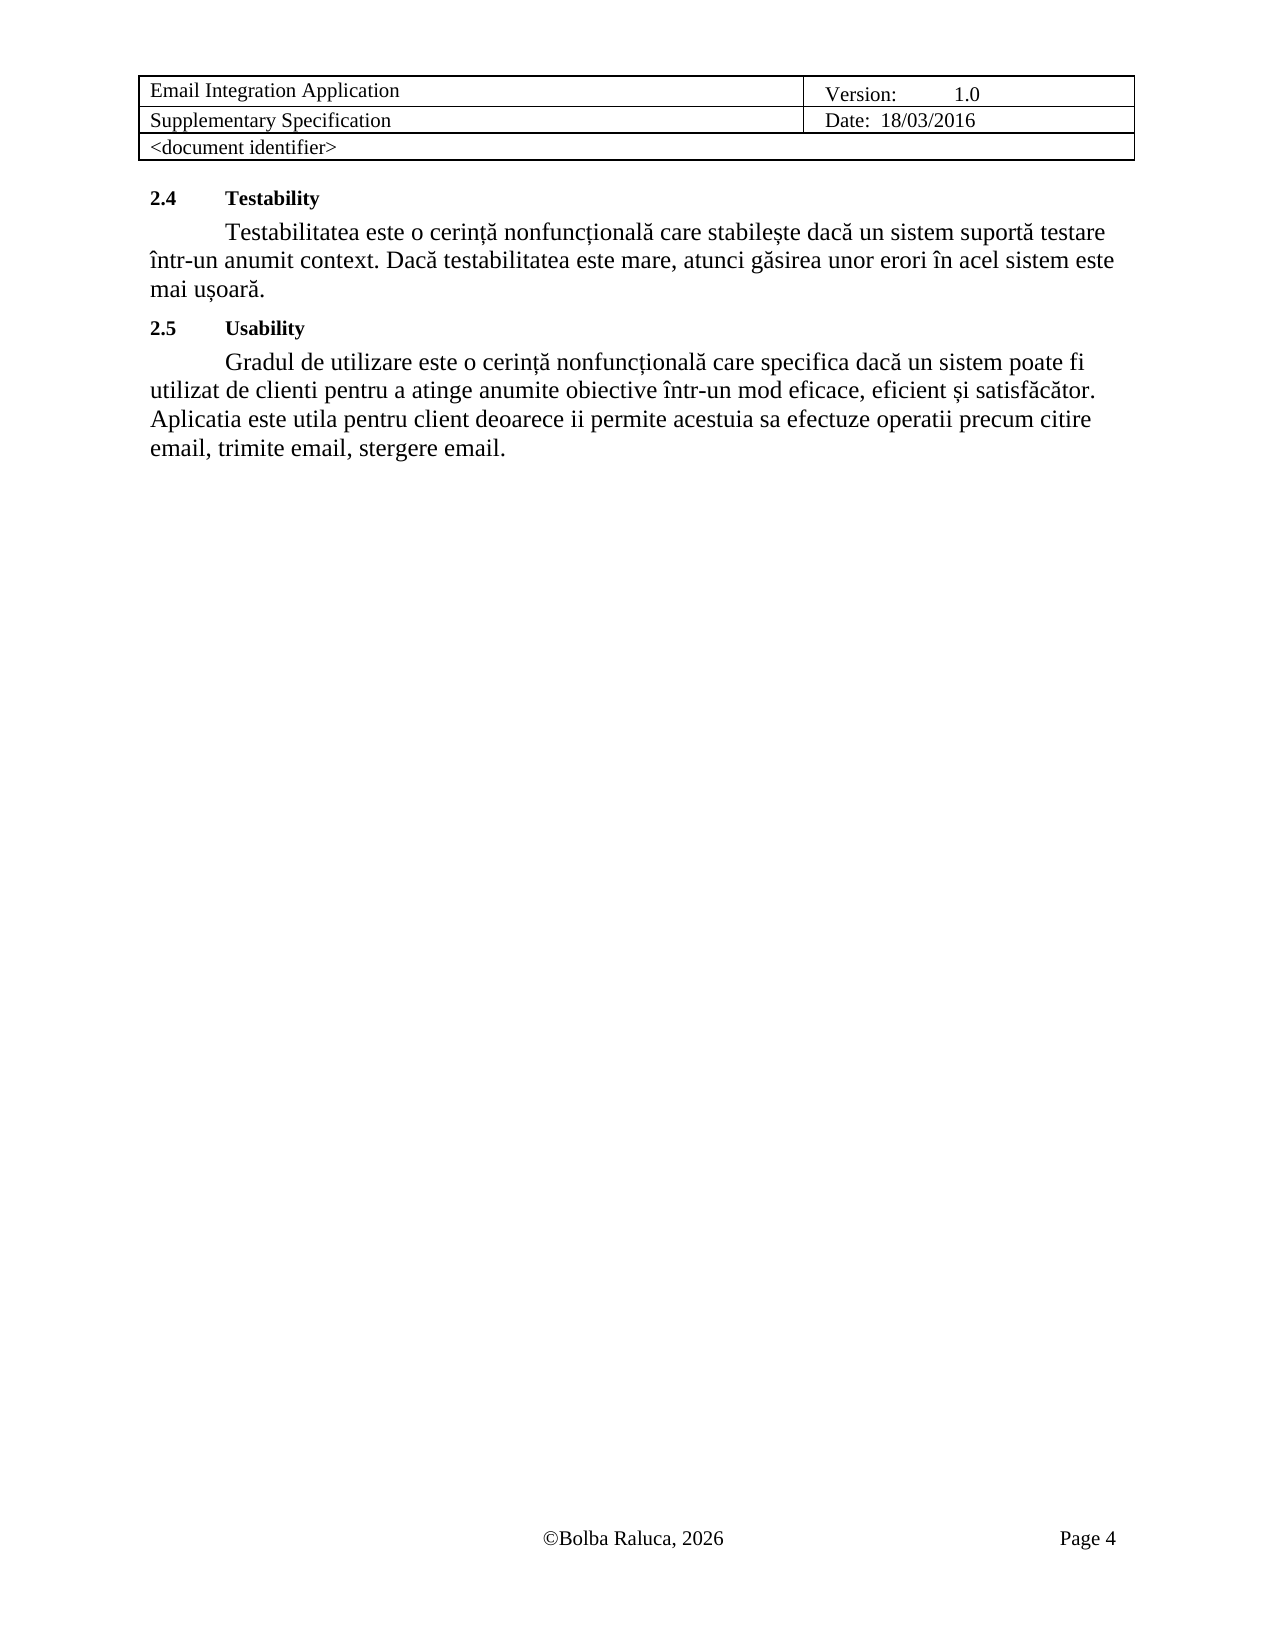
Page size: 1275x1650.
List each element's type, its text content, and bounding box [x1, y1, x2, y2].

subtitle Testability [150, 185, 1125, 210]
subtitle Usability [150, 315, 1125, 340]
text Gradul de utilizare este o cerință nonfuncțională care specifica dacă un sistem poate fi utilizat de clienti pentru a atinge anumite obiective într-un mod eficace, eficient și satisfăcător. [150, 347, 1125, 404]
text Testabilitatea este o cerință nonfuncțională care stabilește dacă un sistem suportă testare într-un anumit context. Dacă testabilitatea este mare, atunci găsirea unor erori în acel sistem este mai ușoară. [150, 217, 1125, 303]
text Aplicatia este utila pentru client deoarece ii permite acestuia sa efectuze operatii precum citire email, trimite email, stergere email. [150, 404, 1125, 462]
